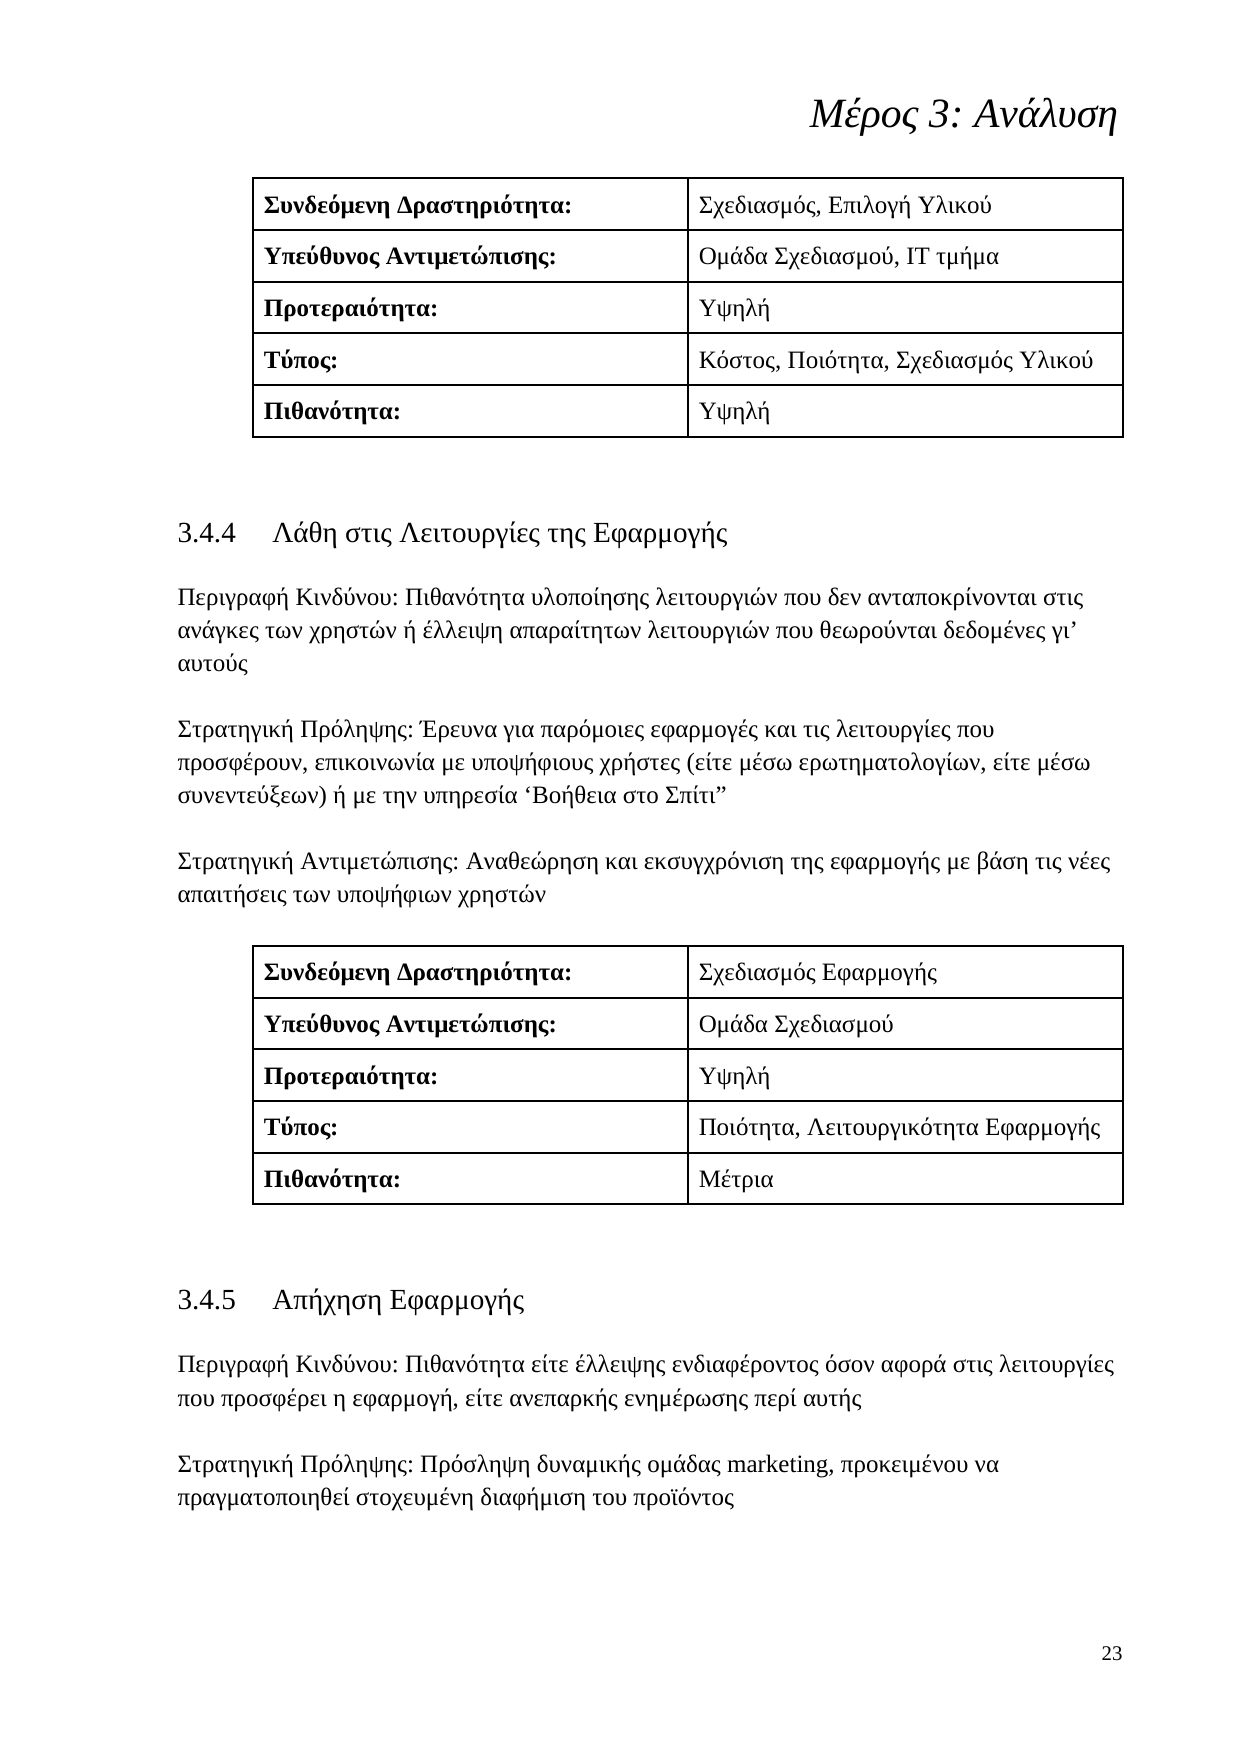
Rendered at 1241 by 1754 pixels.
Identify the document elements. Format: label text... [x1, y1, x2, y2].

table_header Σχεδιασμός Εφαρμογής [689, 947, 1122, 997]
text Περιγραφή Κινδύνου: Πιθανότητα υλοποίησης λειτουργιών που δεν ανταποκρίνονται στις ανάγκες των χρηστών ή έλλειψη απαραίτητων λειτουργιών που θεωρούνται δεδομένες γι’ αυτούς [177, 582, 1122, 677]
table_cell Ομάδα Σχεδιασμού, ΙΤ τμήμα [689, 231, 1122, 281]
text Περιγραφή Κινδύνου: Πιθανότητα είτε έλλειψης ενδιαφέροντος όσον αφορά στις λειτουργίες που προσφέρει η εφαρμογή, είτε ανεπαρκής ενημέρωσης περί αυτής [177, 1349, 1122, 1411]
text Στρατηγική Αντιμετώπισης: Αναθεώρηση και εκσυγχρόνιση της εφαρμογής με βάση τις νέες απαιτήσεις των υποψήφιων χρηστών [177, 846, 1122, 908]
table_header Συνδεόμενη Δραστηριότητα: [254, 947, 687, 997]
table_cell Πιθανότητα: [254, 1154, 687, 1203]
table_cell Υψηλή [689, 283, 1122, 332]
table_cell Υπεύθυνος Αντιμετώπισης: [254, 999, 687, 1048]
text 3.4.5 Απήχηση Εφαρμογής [177, 1282, 1122, 1316]
table_cell Μέτρια [689, 1154, 1122, 1203]
table_header Συνδεόμενη Δραστηριότητα: [254, 179, 687, 229]
table_cell Προτεραιότητα: [254, 283, 687, 332]
table_cell Πιθανότητα: [254, 386, 687, 436]
table_cell Τύπος: [254, 1102, 687, 1152]
table_header Σχεδιασμός, Επιλογή Υλικού [689, 179, 1122, 229]
table_cell Ποιότητα, Λειτουργικότητα Εφαρμογής [689, 1102, 1122, 1152]
table_cell Υπεύθυνος Αντιμετώπισης: [254, 231, 687, 281]
table_cell Προτεραιότητα: [254, 1050, 687, 1100]
table_cell Υψηλή [689, 386, 1122, 436]
table_cell Τύπος: [254, 334, 687, 384]
table_cell Υψηλή [689, 1050, 1122, 1100]
text Στρατηγική Πρόληψης: Πρόσληψη δυναμικής ομάδας marketing, προκειμένου να πραγματοποιηθεί στοχευμένη διαφήμιση του προϊόντος [177, 1449, 1122, 1510]
text Στρατηγική Πρόληψης: Έρευνα για παρόμοιες εφαρμογές και τις λειτουργίες που προσφέρουν, επικοινωνία με υποψήφιους χρήστες (είτε μέσω ερωτηματολογίων, είτε μέσω συνεντεύξεων) ή με την υπηρεσία ‘Βοήθεια στο Σπίτι” [177, 714, 1122, 809]
table_cell Ομάδα Σχεδιασμού [689, 999, 1122, 1048]
text 3.4.4 Λάθη στις Λειτουργίες της Εφαρμογής [177, 515, 1122, 548]
table_cell Κόστος, Ποιότητα, Σχεδιασμός Υλικού [689, 334, 1122, 384]
